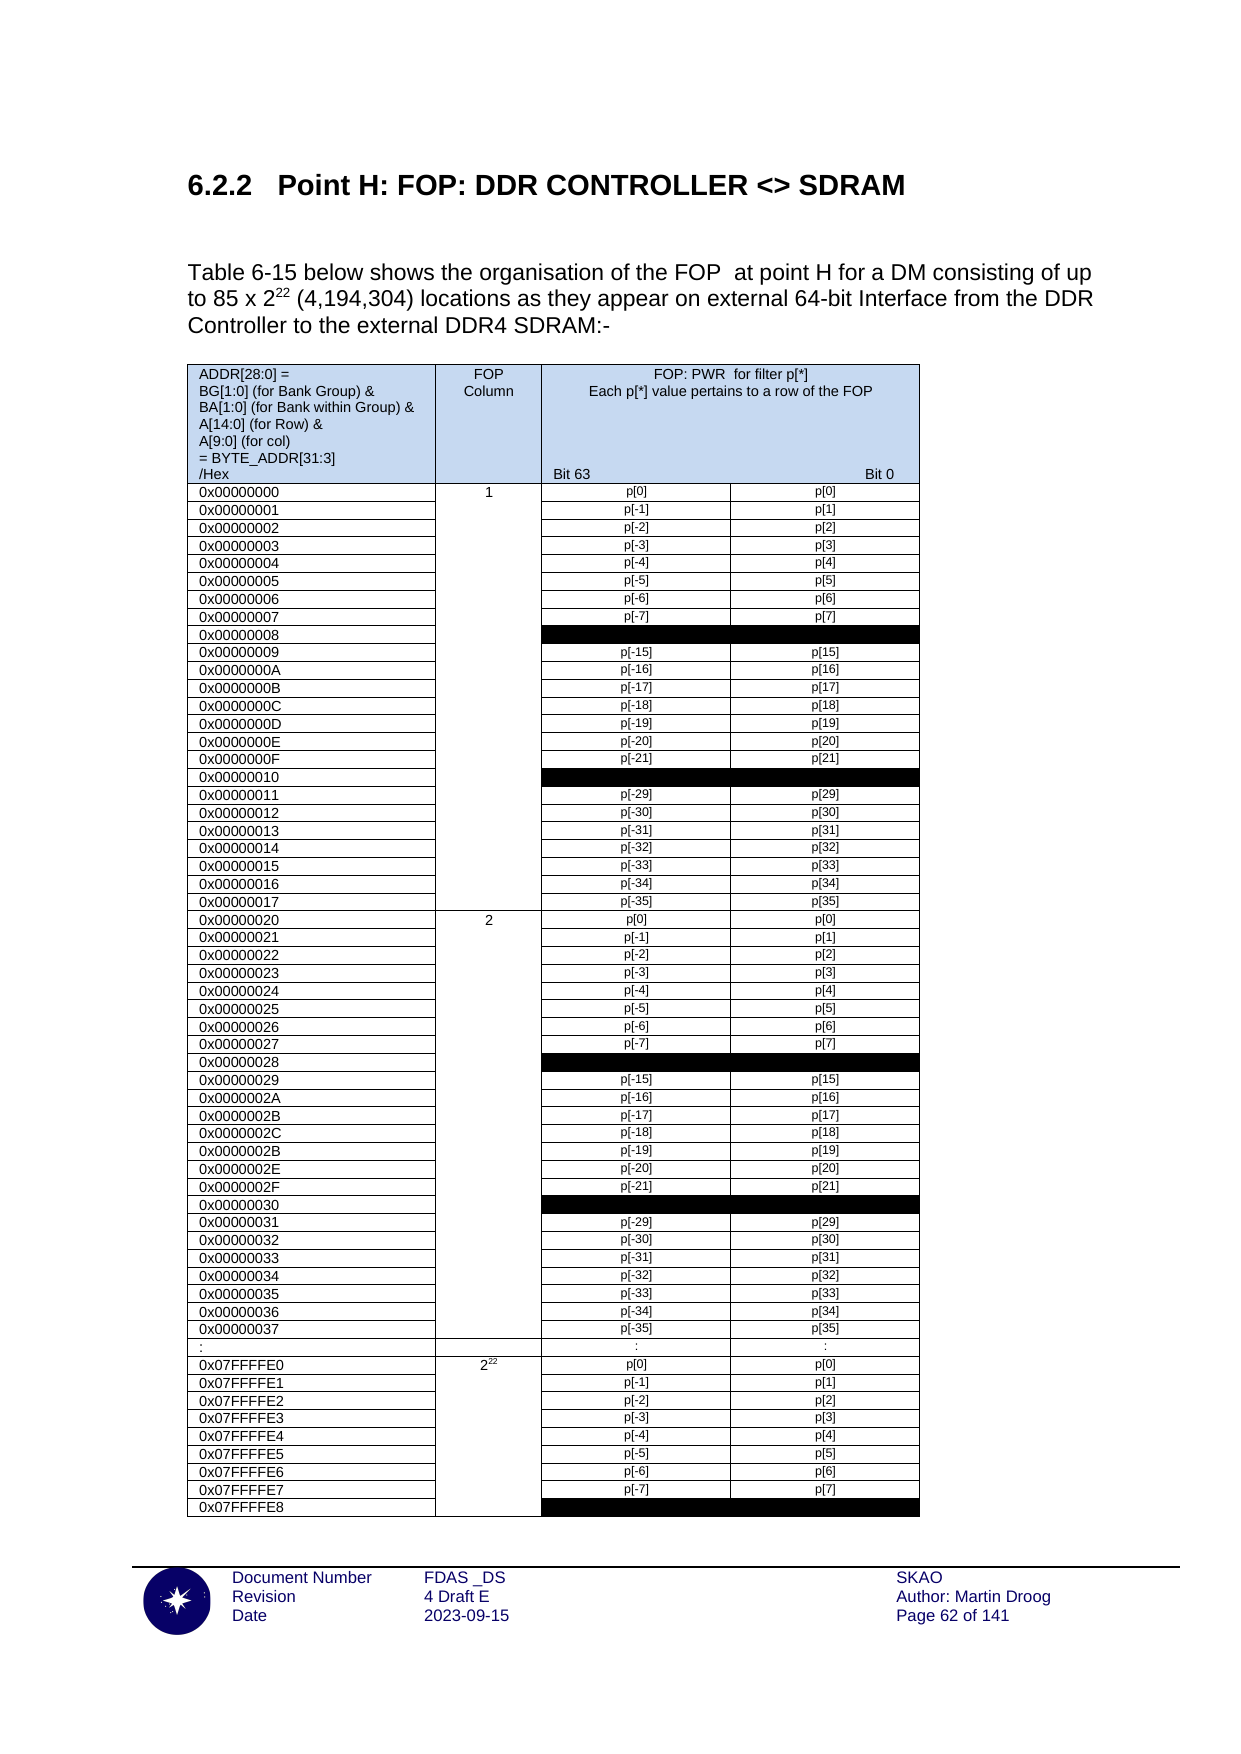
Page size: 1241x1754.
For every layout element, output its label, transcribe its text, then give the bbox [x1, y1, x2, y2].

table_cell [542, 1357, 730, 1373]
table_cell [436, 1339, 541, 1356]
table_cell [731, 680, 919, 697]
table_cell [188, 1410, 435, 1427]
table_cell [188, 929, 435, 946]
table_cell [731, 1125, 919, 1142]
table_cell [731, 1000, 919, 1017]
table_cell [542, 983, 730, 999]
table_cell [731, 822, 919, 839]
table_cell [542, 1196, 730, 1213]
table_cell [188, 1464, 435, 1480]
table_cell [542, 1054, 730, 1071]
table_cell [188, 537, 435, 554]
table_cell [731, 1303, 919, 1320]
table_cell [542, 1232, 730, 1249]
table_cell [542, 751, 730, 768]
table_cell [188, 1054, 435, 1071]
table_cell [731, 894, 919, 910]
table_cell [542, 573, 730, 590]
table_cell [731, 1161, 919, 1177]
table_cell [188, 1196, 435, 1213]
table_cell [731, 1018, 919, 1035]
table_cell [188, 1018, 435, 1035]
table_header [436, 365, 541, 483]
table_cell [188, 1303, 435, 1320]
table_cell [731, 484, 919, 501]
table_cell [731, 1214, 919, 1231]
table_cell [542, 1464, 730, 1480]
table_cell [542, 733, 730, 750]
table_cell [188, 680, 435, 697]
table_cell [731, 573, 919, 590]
subtitle Point H: FOP: DDR CONTROLLER <> SDRAM [187, 175, 1107, 200]
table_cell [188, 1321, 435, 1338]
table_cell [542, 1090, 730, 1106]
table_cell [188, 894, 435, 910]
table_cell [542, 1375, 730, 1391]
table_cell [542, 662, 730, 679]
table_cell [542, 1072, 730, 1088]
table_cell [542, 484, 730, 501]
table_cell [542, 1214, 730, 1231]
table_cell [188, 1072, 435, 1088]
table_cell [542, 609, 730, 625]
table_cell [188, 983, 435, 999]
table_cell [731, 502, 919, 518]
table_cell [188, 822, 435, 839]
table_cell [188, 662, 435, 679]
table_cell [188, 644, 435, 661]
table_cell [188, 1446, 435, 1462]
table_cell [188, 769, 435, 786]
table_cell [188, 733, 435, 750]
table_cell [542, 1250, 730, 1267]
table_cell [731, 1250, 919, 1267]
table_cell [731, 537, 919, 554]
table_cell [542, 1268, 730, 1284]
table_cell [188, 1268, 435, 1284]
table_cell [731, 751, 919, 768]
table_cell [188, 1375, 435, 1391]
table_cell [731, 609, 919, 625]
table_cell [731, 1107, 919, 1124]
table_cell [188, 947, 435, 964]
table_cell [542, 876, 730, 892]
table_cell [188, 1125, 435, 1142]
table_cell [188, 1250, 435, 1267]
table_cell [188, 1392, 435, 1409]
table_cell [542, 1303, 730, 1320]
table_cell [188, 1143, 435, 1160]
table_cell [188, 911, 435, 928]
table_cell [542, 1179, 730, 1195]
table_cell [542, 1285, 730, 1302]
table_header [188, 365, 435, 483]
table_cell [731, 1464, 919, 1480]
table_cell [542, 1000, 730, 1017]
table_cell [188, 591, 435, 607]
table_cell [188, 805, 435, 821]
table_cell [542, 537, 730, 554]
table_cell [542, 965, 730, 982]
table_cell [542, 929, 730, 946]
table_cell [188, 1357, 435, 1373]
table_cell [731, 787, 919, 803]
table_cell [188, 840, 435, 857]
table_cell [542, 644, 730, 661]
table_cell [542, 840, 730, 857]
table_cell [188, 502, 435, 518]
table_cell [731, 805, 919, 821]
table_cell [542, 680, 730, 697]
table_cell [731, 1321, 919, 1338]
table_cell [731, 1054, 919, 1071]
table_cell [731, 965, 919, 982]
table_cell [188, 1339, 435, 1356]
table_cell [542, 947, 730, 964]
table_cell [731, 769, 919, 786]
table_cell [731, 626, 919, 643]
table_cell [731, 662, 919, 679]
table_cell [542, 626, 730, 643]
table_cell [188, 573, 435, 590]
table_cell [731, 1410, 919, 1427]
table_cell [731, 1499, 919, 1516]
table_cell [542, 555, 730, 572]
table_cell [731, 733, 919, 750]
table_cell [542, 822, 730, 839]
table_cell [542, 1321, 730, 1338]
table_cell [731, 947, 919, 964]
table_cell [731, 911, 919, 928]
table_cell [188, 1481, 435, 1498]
picture [143, 1567, 211, 1635]
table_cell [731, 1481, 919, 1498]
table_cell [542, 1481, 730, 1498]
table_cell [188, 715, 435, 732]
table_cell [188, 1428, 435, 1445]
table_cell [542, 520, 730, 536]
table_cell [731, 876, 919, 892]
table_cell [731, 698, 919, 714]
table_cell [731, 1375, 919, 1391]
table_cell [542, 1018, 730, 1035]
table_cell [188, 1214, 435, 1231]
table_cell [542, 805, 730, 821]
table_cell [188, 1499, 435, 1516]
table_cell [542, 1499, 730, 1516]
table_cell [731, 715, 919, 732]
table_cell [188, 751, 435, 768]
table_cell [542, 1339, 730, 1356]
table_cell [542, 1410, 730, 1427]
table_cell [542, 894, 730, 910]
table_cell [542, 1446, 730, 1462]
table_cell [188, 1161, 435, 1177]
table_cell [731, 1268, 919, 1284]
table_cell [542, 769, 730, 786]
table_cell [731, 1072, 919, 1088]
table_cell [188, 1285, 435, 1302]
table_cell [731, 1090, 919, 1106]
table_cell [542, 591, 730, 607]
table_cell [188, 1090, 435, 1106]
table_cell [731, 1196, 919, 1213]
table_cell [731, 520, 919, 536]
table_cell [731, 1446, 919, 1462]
text Table 6-8 below shows the organisation of the FOP at point H for a DM consisting of up to 85 x 222 (4,194,304) locations as they appear on external 64-bit Interface from the DDR Controller to the external DDR4 SDRAM:- [187, 259, 1107, 338]
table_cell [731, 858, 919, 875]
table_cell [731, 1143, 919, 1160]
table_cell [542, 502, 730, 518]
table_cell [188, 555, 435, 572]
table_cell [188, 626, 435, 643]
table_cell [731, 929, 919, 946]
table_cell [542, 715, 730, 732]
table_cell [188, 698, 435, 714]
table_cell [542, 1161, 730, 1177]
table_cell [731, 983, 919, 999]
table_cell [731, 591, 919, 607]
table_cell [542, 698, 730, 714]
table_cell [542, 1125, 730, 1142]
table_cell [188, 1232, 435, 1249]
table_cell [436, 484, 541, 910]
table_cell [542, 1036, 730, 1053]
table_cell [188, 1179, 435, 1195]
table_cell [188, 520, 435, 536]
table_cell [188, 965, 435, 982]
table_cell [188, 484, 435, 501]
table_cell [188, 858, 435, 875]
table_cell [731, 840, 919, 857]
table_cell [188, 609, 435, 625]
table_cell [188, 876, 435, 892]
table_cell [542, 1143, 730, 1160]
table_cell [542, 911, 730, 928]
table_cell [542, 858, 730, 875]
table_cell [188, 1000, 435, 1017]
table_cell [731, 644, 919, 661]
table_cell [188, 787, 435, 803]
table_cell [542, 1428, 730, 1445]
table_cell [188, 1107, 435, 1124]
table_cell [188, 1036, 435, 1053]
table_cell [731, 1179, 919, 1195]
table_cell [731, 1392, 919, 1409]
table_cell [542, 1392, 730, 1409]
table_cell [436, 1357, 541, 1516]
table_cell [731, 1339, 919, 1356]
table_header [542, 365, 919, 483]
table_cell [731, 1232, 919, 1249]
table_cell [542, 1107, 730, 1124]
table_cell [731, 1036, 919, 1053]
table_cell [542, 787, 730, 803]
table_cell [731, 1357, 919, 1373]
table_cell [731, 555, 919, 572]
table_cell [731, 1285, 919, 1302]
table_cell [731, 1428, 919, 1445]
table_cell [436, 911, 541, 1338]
